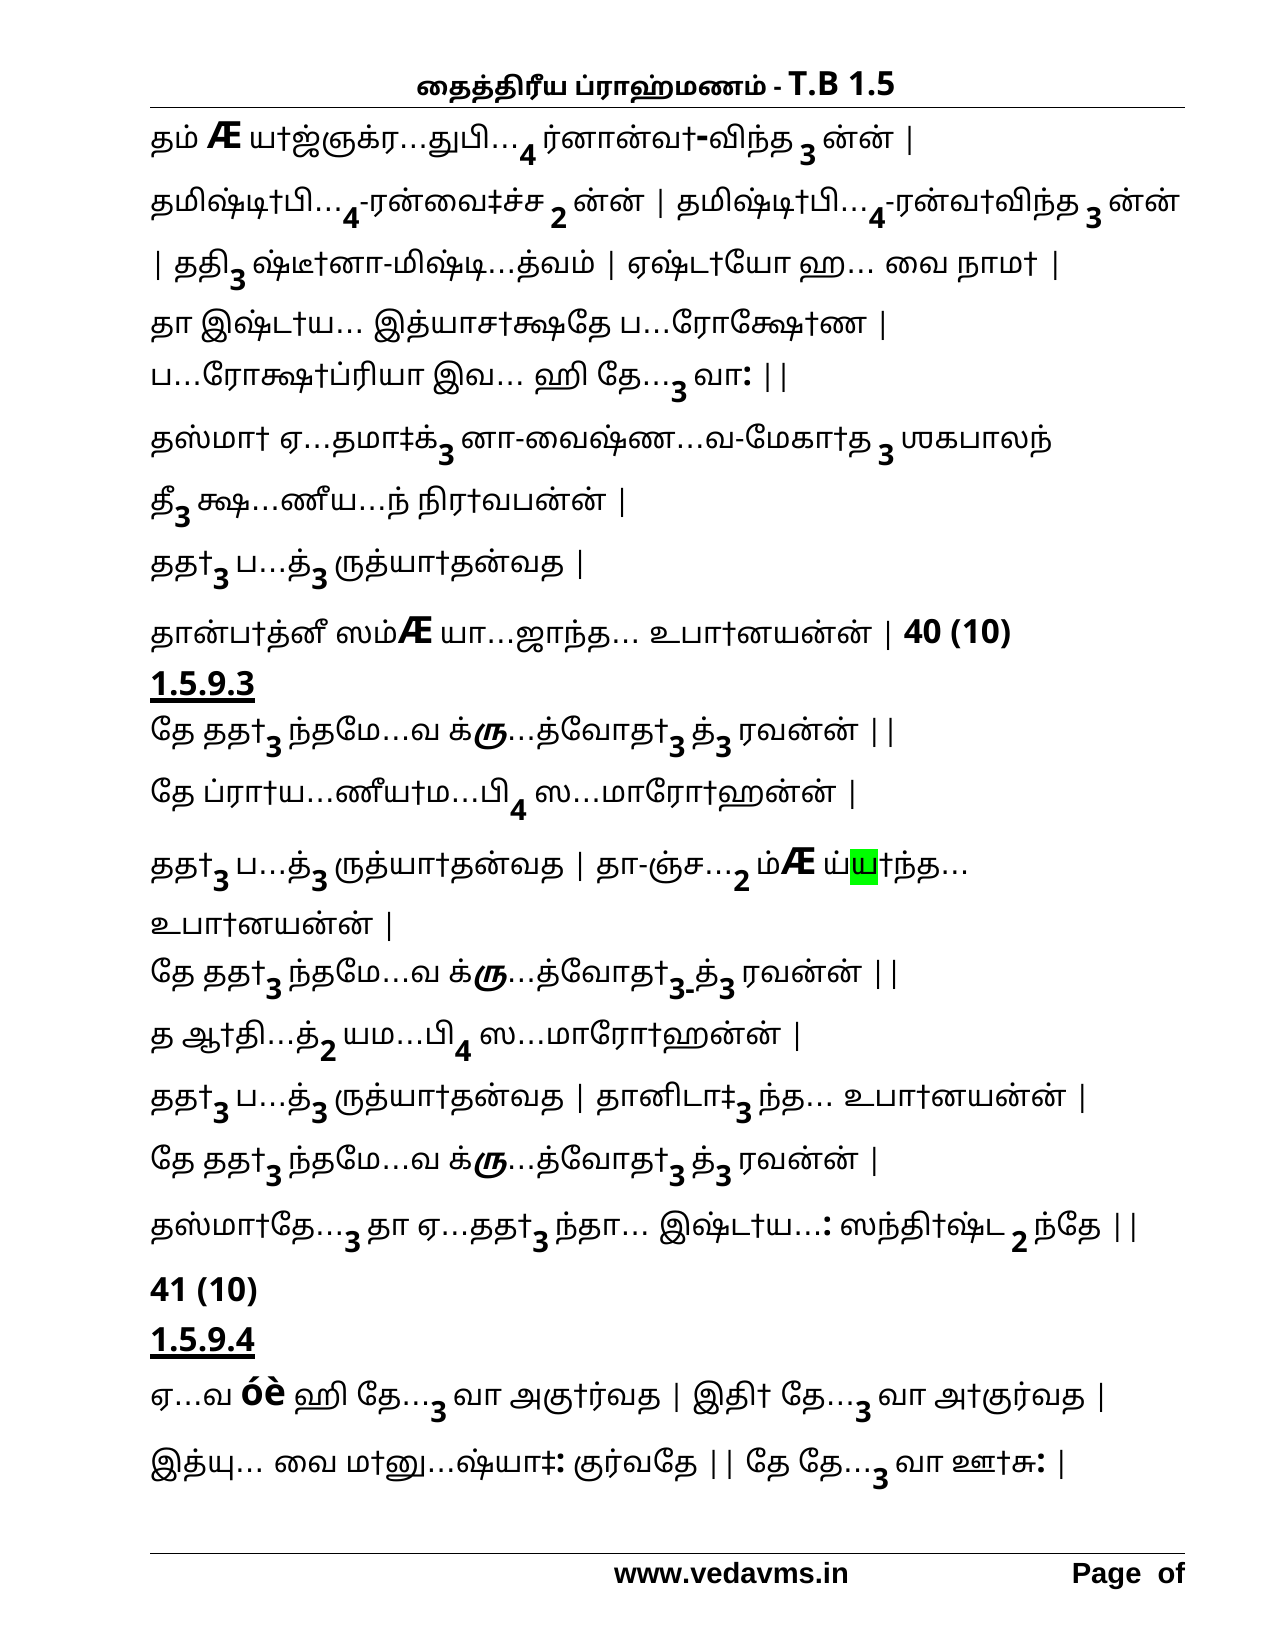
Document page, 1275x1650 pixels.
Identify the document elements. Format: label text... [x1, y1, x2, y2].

text த ஆ†தி…த்2யம…பி4 ஸ…மாரோ†ஹன்ன் | [150, 1013, 1185, 1070]
text தத†3ப…த்3ருத்யா†தன்வத | தானிடா‡3ந்த… உபா†னயன்ன் | தே தத†3ந்தமே…வ க்ரு…த்வோத†3த்3ரவன்ன் | தஸ்மா†தே…3தா ஏ…தத†3ந்தா… இஷ்ட†ய…: ஸந்தி†ஷ்ட2ந்தே || 41 (10) [150, 1076, 1185, 1311]
text 1.5.9.3 [150, 659, 1185, 705]
text தே தத†3ந்தமே…வ க்ரு…த்வோத†3த்3ரவன்ன் || தே ப்ரா†ய…ணீய†ம…பி4 ஸ…மாரோ†ஹன்ன் | [150, 709, 1185, 828]
text தத†3ப…த்3ருத்யா†தன்வத | தா-ஞ்ச…2ம்Æய்ய†ந்த… உபா†னயன்ன் | தே தத†3ந்தமே…வ க்ரு…த்வோத†3-த்3ரவன்ன் || [150, 834, 1185, 1008]
text 1.5.9.4 [150, 1316, 1185, 1361]
text தத†3ப…த்3ருத்யா†தன்வத | தான்‍ப†த்னீ ஸம்Æயா…ஜாந்த… உபா†னயன்ன் | 40 (10) [150, 542, 1185, 654]
